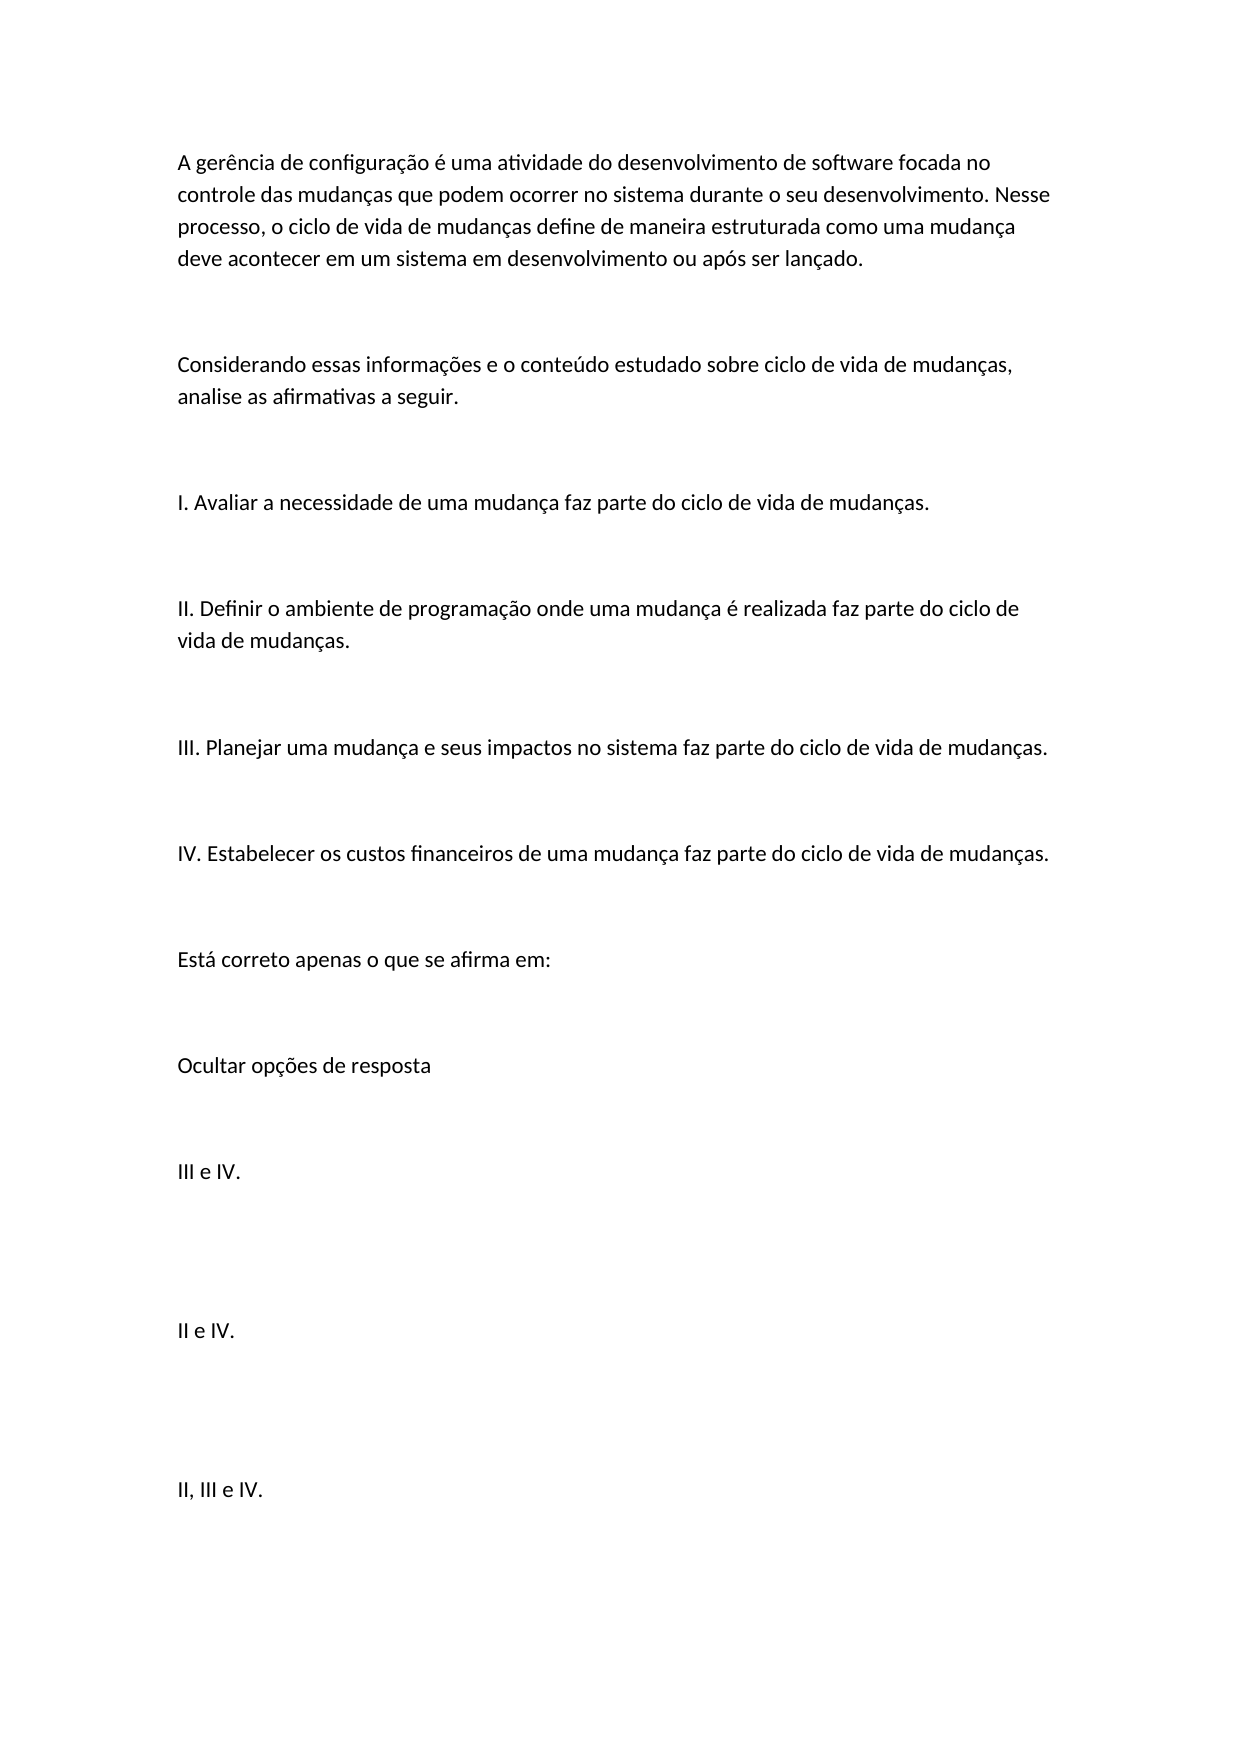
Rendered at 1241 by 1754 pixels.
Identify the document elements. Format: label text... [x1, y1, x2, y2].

text II e IV. [177, 1316, 1063, 1344]
text II, III e IV. [177, 1475, 1063, 1503]
text II. Definir o ambiente de programação onde uma mudança é realizada faz parte do ciclo de vida de mudanças. [177, 594, 1063, 655]
text Está correto apenas o que se afirma em: [177, 945, 1063, 973]
text A gerência de configuração é uma atividade do desenvolvimento de software focada no controle das mudanças que podem ocorrer no sistema durante o seu desenvolvimento. Nesse processo, o ciclo de vida de mudanças define de maneira estruturada como uma mudança deve acontecer em um sistema em desenvolvimento ou após ser lançado. [177, 148, 1063, 272]
text III e IV. [177, 1157, 1063, 1185]
text IV. Estabelecer os custos financeiros de uma mudança faz parte do ciclo de vida de mudanças. [177, 839, 1063, 867]
text III. Planejar uma mudança e seus impactos no sistema faz parte do ciclo de vida de mudanças. [177, 733, 1063, 761]
text I. Avaliar a necessidade de uma mudança faz parte do ciclo de vida de mudanças. [177, 488, 1063, 516]
text Ocultar opções de resposta [177, 1051, 1063, 1079]
text Considerando essas informações e o conteúdo estudado sobre ciclo de vida de mudanças, analise as afirmativas a seguir. [177, 350, 1063, 410]
